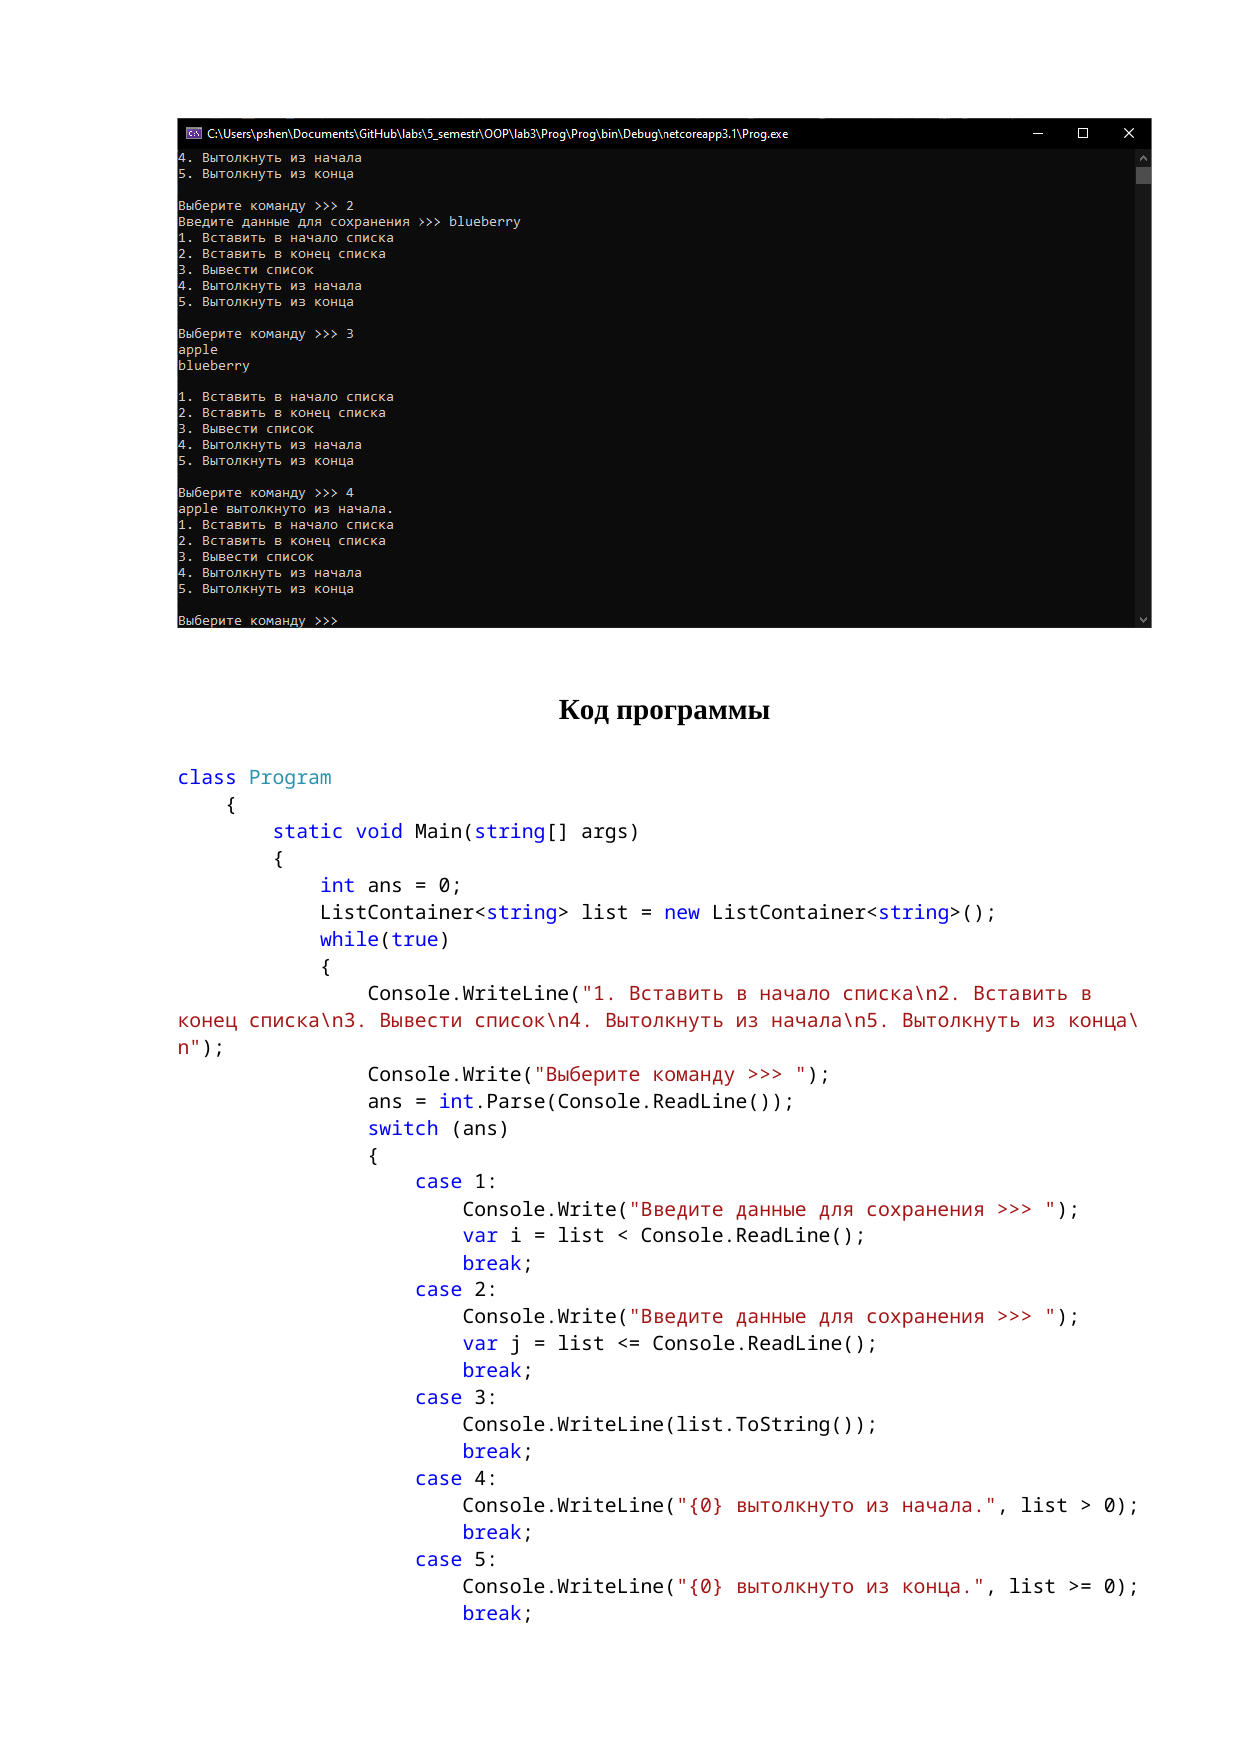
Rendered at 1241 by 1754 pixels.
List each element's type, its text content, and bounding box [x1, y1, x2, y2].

text int ans = 0; [177, 871, 1152, 898]
text case 4: [177, 1464, 1152, 1492]
text ans = int.Parse(Console.ReadLine()); [177, 1087, 1152, 1114]
list Код программы [177, 692, 1152, 726]
text case 3: [177, 1384, 1152, 1411]
text static void Main(string[] args) [177, 817, 1152, 844]
text case 2: [177, 1276, 1152, 1303]
text Console.WriteLine(list.ToString()); [177, 1411, 1152, 1438]
text break; [177, 1357, 1152, 1384]
text { [177, 790, 1152, 817]
text class Program [177, 763, 1152, 790]
text switch (ans) [177, 1114, 1152, 1141]
text break; [177, 1249, 1152, 1276]
text ListContainer<string> list = new ListContainer<string>(); [177, 898, 1152, 925]
text Console.WriteLine("1. Вставить в начало списка\n2. Вставить в конец списка\n3. Вывести список\n4. Вытолкнуть из начала\n5. Вытолкнуть из конца\n"); [177, 979, 1152, 1060]
text break; [177, 1599, 1152, 1626]
text { [177, 1141, 1152, 1168]
text while(true) [177, 925, 1152, 952]
text Console.WriteLine("{0} вытолкнуто из начала.", list > 0); [177, 1492, 1152, 1518]
text case 5: [177, 1546, 1152, 1572]
text break; [177, 1438, 1152, 1464]
text { [177, 844, 1152, 871]
text Console.Write("Введите данные для сохранения >>> "); [177, 1303, 1152, 1330]
text Console.WriteLine("{0} вытолкнуто из конца.", list >= 0); [177, 1572, 1152, 1599]
text case 1: [177, 1168, 1152, 1195]
text var i = list < Console.ReadLine(); [177, 1222, 1152, 1249]
text { [177, 952, 1152, 979]
text break; [177, 1518, 1152, 1546]
picture [177, 118, 1152, 628]
text Console.Write("Выберите команду >>> "); [177, 1060, 1152, 1087]
text var j = list <= Console.ReadLine(); [177, 1330, 1152, 1357]
text Console.Write("Введите данные для сохранения >>> "); [177, 1195, 1152, 1222]
